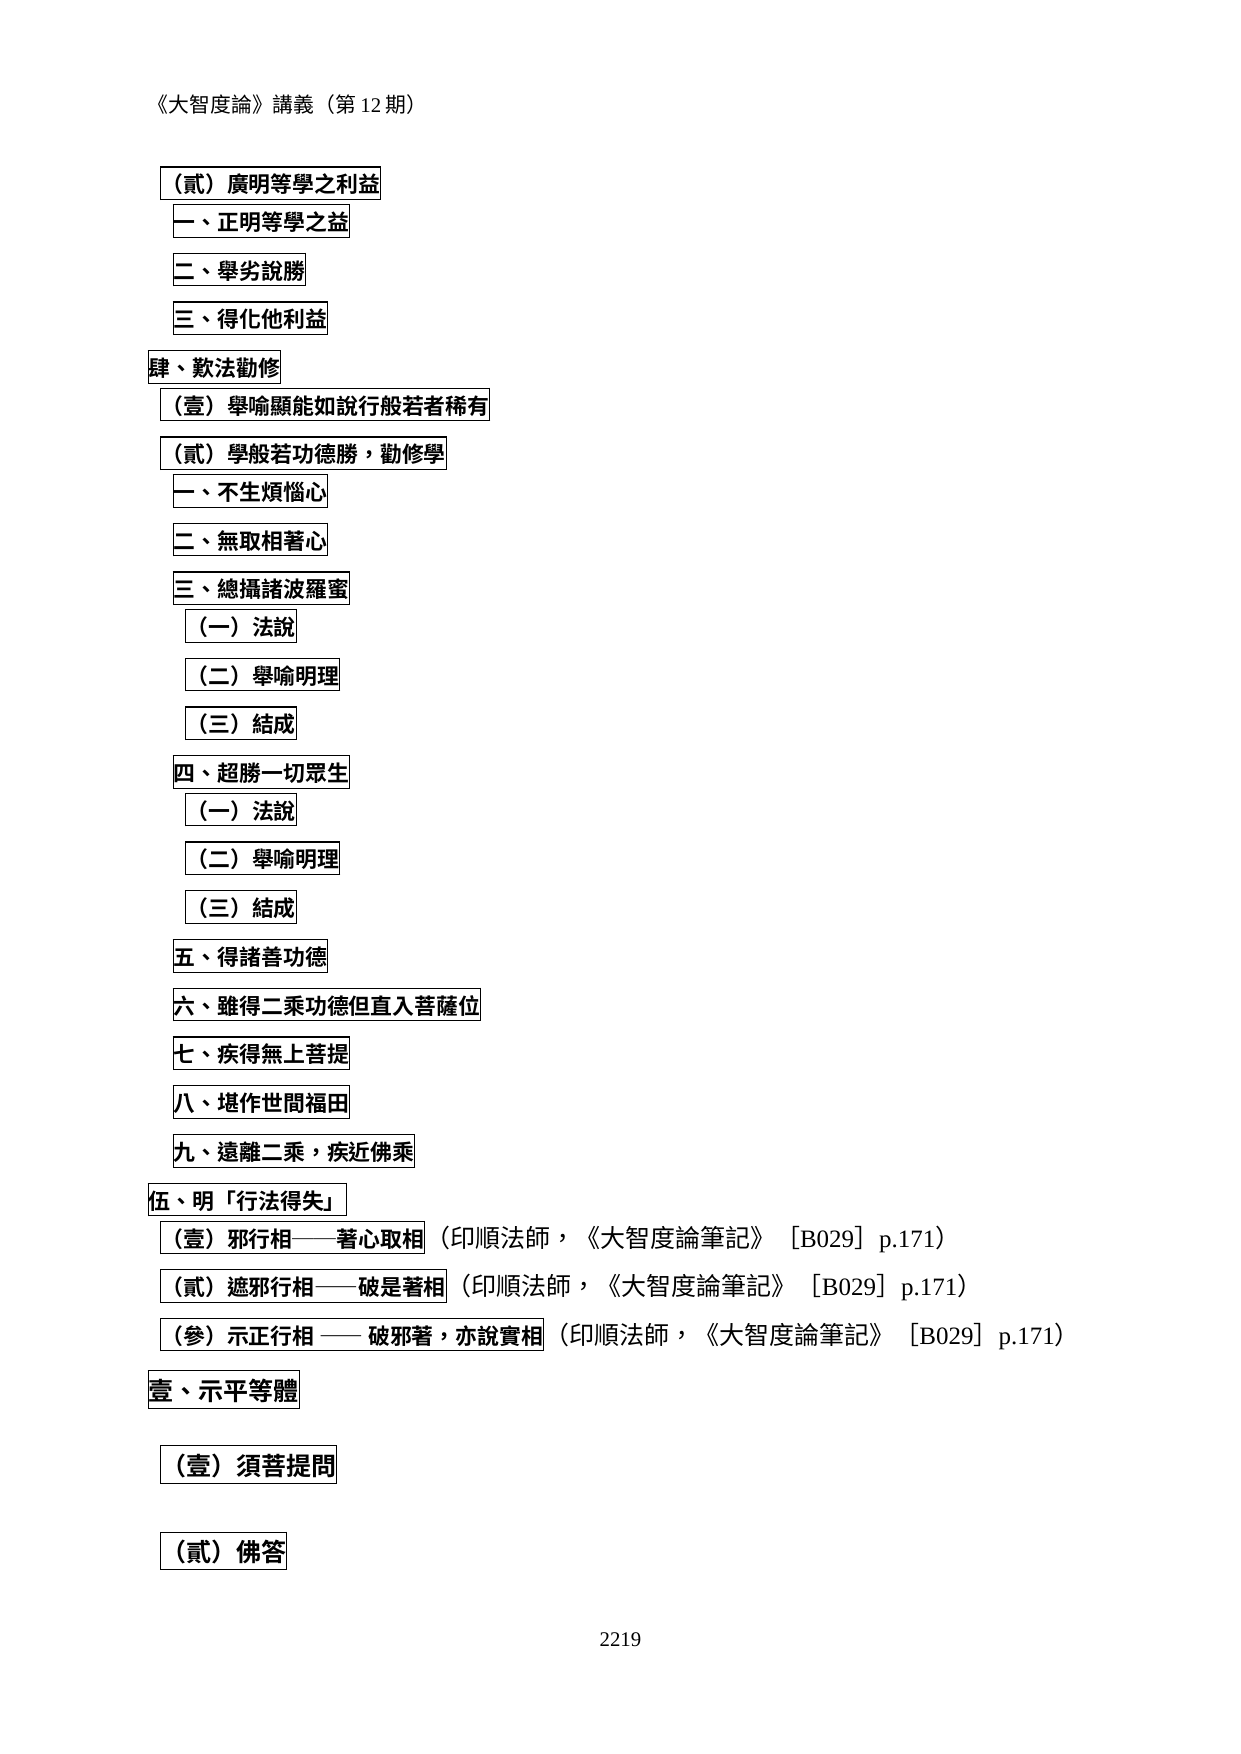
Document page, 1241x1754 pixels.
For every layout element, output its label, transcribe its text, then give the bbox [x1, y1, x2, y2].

text （參）示正行相 —— 破邪著，亦說實相（印順法師，《大智度論筆記》［B029］p.171） [160, 1314, 1092, 1352]
text 八、堪作世間福田 [173, 1083, 1092, 1121]
text 三、總攝諸波羅蜜 [173, 569, 1092, 607]
text （三）結成 [185, 704, 1092, 742]
text 五、得諸善功德 [173, 937, 1092, 974]
text （貳）佛答 [160, 1513, 1092, 1588]
text （貳）學般若功德勝，勸修學 [160, 434, 1092, 472]
text 一、不生煩惱心 [173, 472, 1092, 509]
text 壹、示平等體 [148, 1352, 1092, 1427]
text （壹）邪行相──著心取相（印順法師，《大智度論筆記》［B029］p.171） [160, 1218, 1092, 1254]
text （貳）廣明等學之利益 [160, 164, 1092, 202]
text 七、疾得無上菩提 [173, 1034, 1092, 1072]
text 二、無取相著心 [173, 521, 1092, 558]
text 伍、明「行法得失」 [148, 1181, 1092, 1218]
text 三、得化他利益 [173, 299, 1092, 337]
text （一）法說 [185, 791, 1092, 828]
text （一）法說 [185, 607, 1092, 644]
text 肆、歎法勸修 [148, 348, 1092, 386]
text （貳）遮邪行相——破是著相（印順法師，《大智度論筆記》［B029］p.171） [160, 1266, 1092, 1303]
text （壹）須菩提問 [160, 1427, 1092, 1502]
text 四、超勝一切眾生 [173, 753, 1092, 791]
text 一、正明等學之益 [173, 202, 1092, 239]
text （壹）舉喻顯能如說行般若者稀有 [160, 386, 1092, 423]
text 六、雖得二乘功德但直入菩薩位 [173, 986, 1092, 1023]
text （三）結成 [185, 888, 1092, 926]
text 二、舉劣說勝 [173, 251, 1092, 288]
text （二）舉喻明理 [185, 839, 1092, 877]
text （二）舉喻明理 [185, 656, 1092, 693]
text 九、遠離二乘，疾近佛乘 [173, 1132, 1092, 1169]
